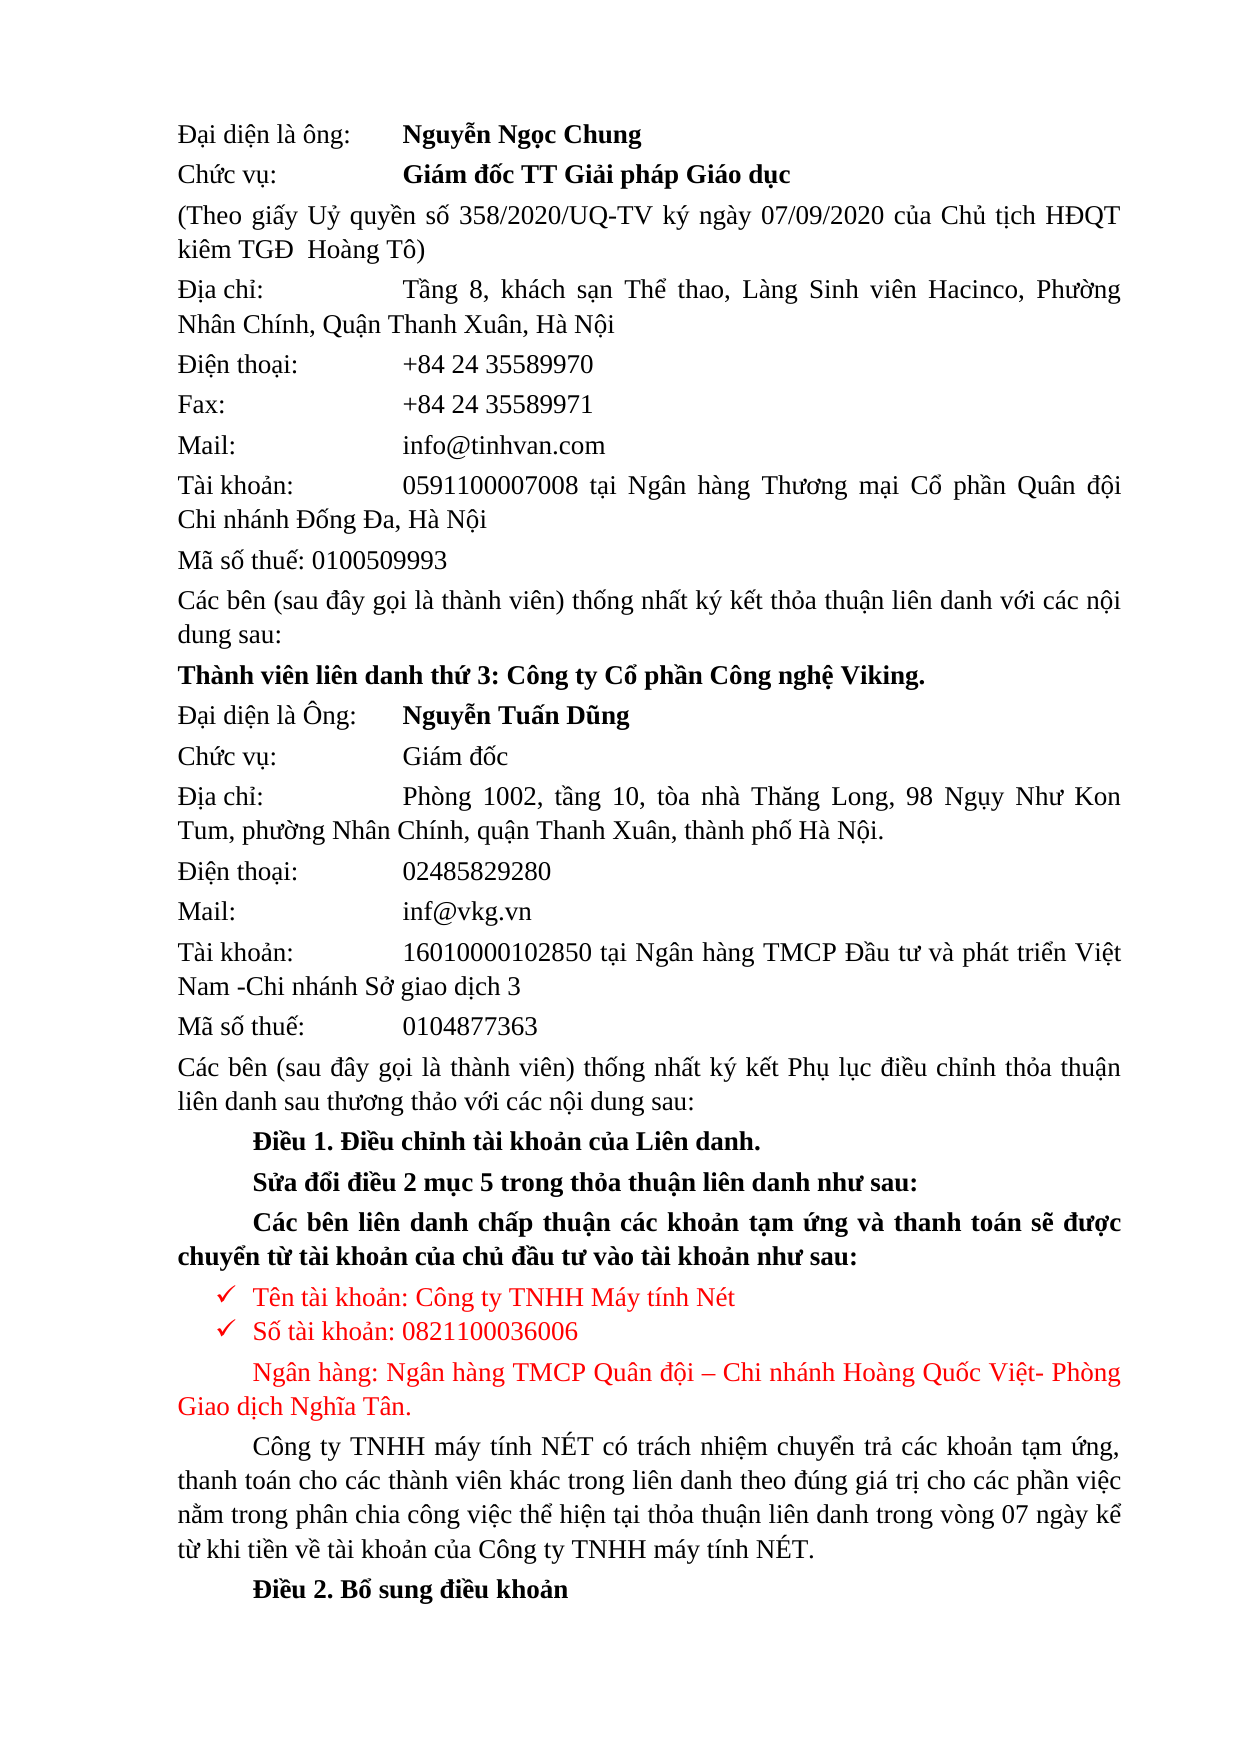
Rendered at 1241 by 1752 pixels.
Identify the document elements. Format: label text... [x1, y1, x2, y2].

text Ngân hàng: Ngân hàng TMCP Quân đội – Chi nhánh Hoàng Quốc Việt- Phòng Giao dịch Nghĩa Tân. [177, 1356, 1122, 1421]
text Các bên (sau đây gọi là thành viên) thống nhất ký kết thỏa thuận liên danh với các nội dung sau: [177, 584, 1122, 650]
text Sửa đổi điều 2 mục 5 trong thỏa thuận liên danh như sau: [177, 1166, 1122, 1197]
text Các bên (sau đây gọi là thành viên) thống nhất ký kết Phụ lục điều chỉnh thỏa thuận liên danh sau thương thảo với các nội dung sau: [177, 1051, 1122, 1116]
text Điều 2. Bổ sung điều khoản [177, 1573, 1122, 1604]
text Công ty TNHH máy tính NÉT có trách nhiệm chuyển trả các khoản tạm ứng, thanh toán cho các thành viên khác trong liên danh theo đúng giá trị cho các phần việc nằm trong phân chia công việc thể hiện tại thỏa thuận liên danh trong vòng 07 ngày kể từ khi tiền về tài khoản của Công ty TNHH máy tính NÉT. [177, 1430, 1122, 1564]
text Mã số thuế: 0104877363 [177, 1010, 1122, 1041]
text Điện thoại: +84 24 35589970 [177, 348, 1122, 379]
text Mail: info@tinhvan.com [177, 429, 1122, 460]
text Tài khoản: 0591100007008 tại Ngân hàng Thương mại Cổ phần Quân đội Chi nhánh Đống Đa, Hà Nội [177, 469, 1122, 535]
text Mã số thuế: 0100509993 [177, 544, 1122, 575]
list Tên tài khoản: Công ty TNHH Máy tính Nét [215, 1281, 1122, 1312]
text (Theo giấy Uỷ quyền số 358/2020/UQ-TV ký ngày 07/09/2020 của Chủ tịch HĐQT kiêm TGĐ Hoàng Tô) [177, 199, 1122, 264]
list Số tài khoản: 0821100036006 [215, 1315, 1122, 1346]
text Điện thoại: 02485829280 [177, 855, 1122, 886]
text Chức vụ: Giám đốc [177, 740, 1122, 771]
text Thành viên liên danh thứ 3: Công ty Cổ phần Công nghệ Viking. [177, 659, 1122, 690]
text Điều 1. Điều chỉnh tài khoản của Liên danh. [177, 1125, 1122, 1156]
text Fax: +84 24 35589971 [177, 388, 1122, 420]
text Đại diện là ông: Nguyễn Ngọc Chung [177, 118, 1122, 149]
text Địa chỉ: Phòng 1002, tầng 10, tòa nhà Thăng Long, 98 Ngụy Như Kon Tum, phường Nhân Chính, quận Thanh Xuân, thành phố Hà Nội. [177, 780, 1122, 846]
text Chức vụ: Giám đốc TT Giải pháp Giáo dục [177, 158, 1122, 190]
text Mail: inf@vkg.vn [177, 895, 1122, 926]
text Tài khoản: 16010000102850 tại Ngân hàng TMCP Đầu tư và phát triển Việt Nam -Chi nhánh Sở giao dịch 3 [177, 936, 1122, 1001]
text Đại diện là Ông: Nguyễn Tuấn Dũng [177, 699, 1122, 731]
text Địa chỉ: Tầng 8, khách sạn Thể thao, Làng Sinh viên Hacinco, Phường Nhân Chính, Quận Thanh Xuân, Hà Nội [177, 273, 1122, 339]
text Các bên liên danh chấp thuận các khoản tạm ứng và thanh toán sẽ được chuyển từ tài khoản của chủ đầu tư vào tài khoản như sau: [177, 1206, 1122, 1271]
